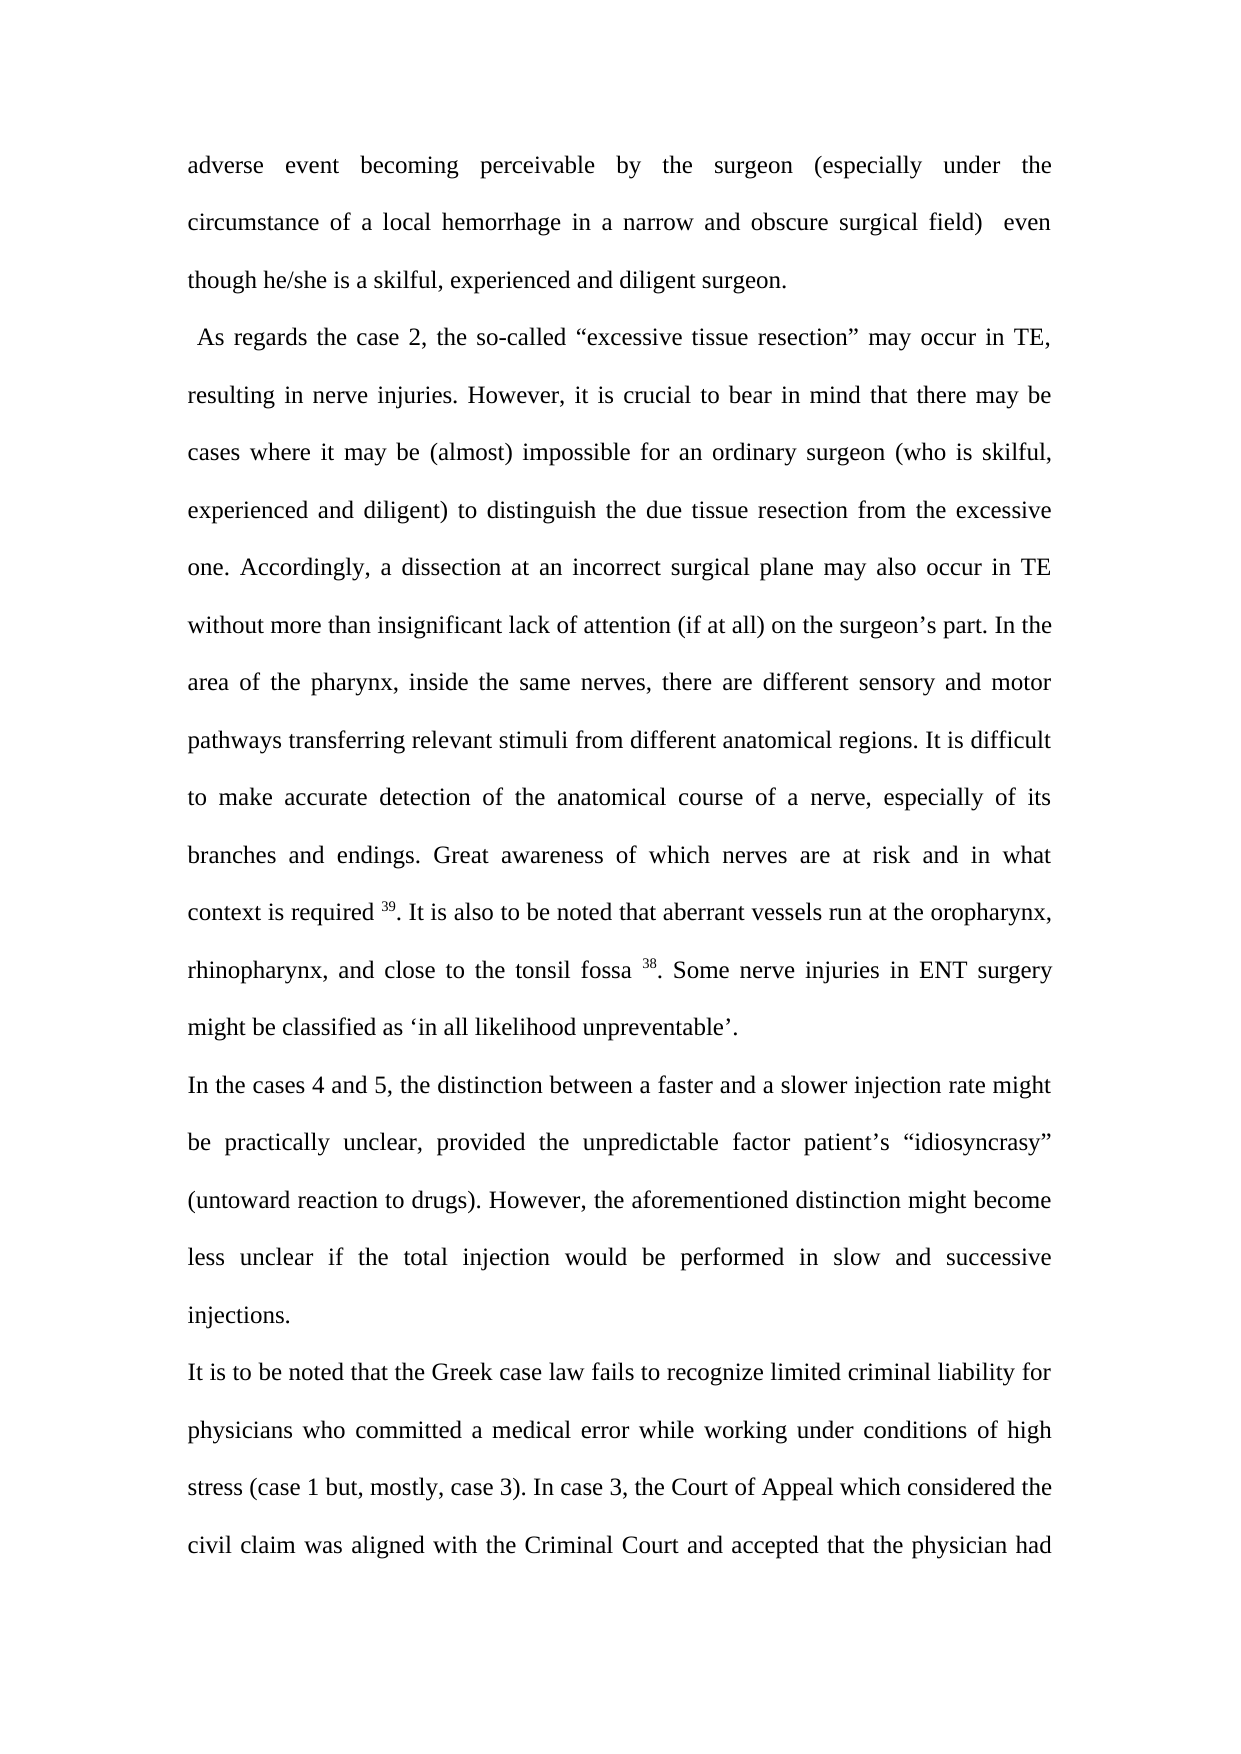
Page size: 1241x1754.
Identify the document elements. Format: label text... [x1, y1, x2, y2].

text As regards the case 2, the so-called “excessive tissue resection” may occur in TE, resulting in nerve injuries. However, it is crucial to bear in mind that there may be cases where it may be (almost) impossible for an ordinary surgeon (who is skilful, experienced and diligent) to distinguish the due tissue resection from the excessive one. Accordingly, a dissection at an incorrect surgical plane may also occur in TE without more than insignificant lack of attention (if at all) on the surgeon’s part. In the area of the pharynx, inside the same nerves, there are different sensory and motor pathways transferring relevant stimuli from different anatomical regions. It is difficult to make accurate detection of the anatomical course of a nerve, especially of its branches and endings. Great awareness of which nerves are at risk and in what context is required 39. It is also to be noted that aberrant vessels run at the oropharynx, rhinopharynx, and close to the tonsil fossa 38. Some nerve injuries in ENT surgery might be classified as ‘in all likelihood unpreventable’. [187, 322, 1053, 1041]
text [187, 150, 1053, 294]
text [187, 1357, 1053, 1559]
text In the cases 4 and 5, the distinction between a faster and a slower injection rate might be practically unclear, provided the unpredictable factor patient’s “idiosyncrasy” (untoward reaction to drugs). However, the aforementioned distinction might become less unclear if the total injection would be performed in slow and successive injections. [187, 1070, 1053, 1329]
